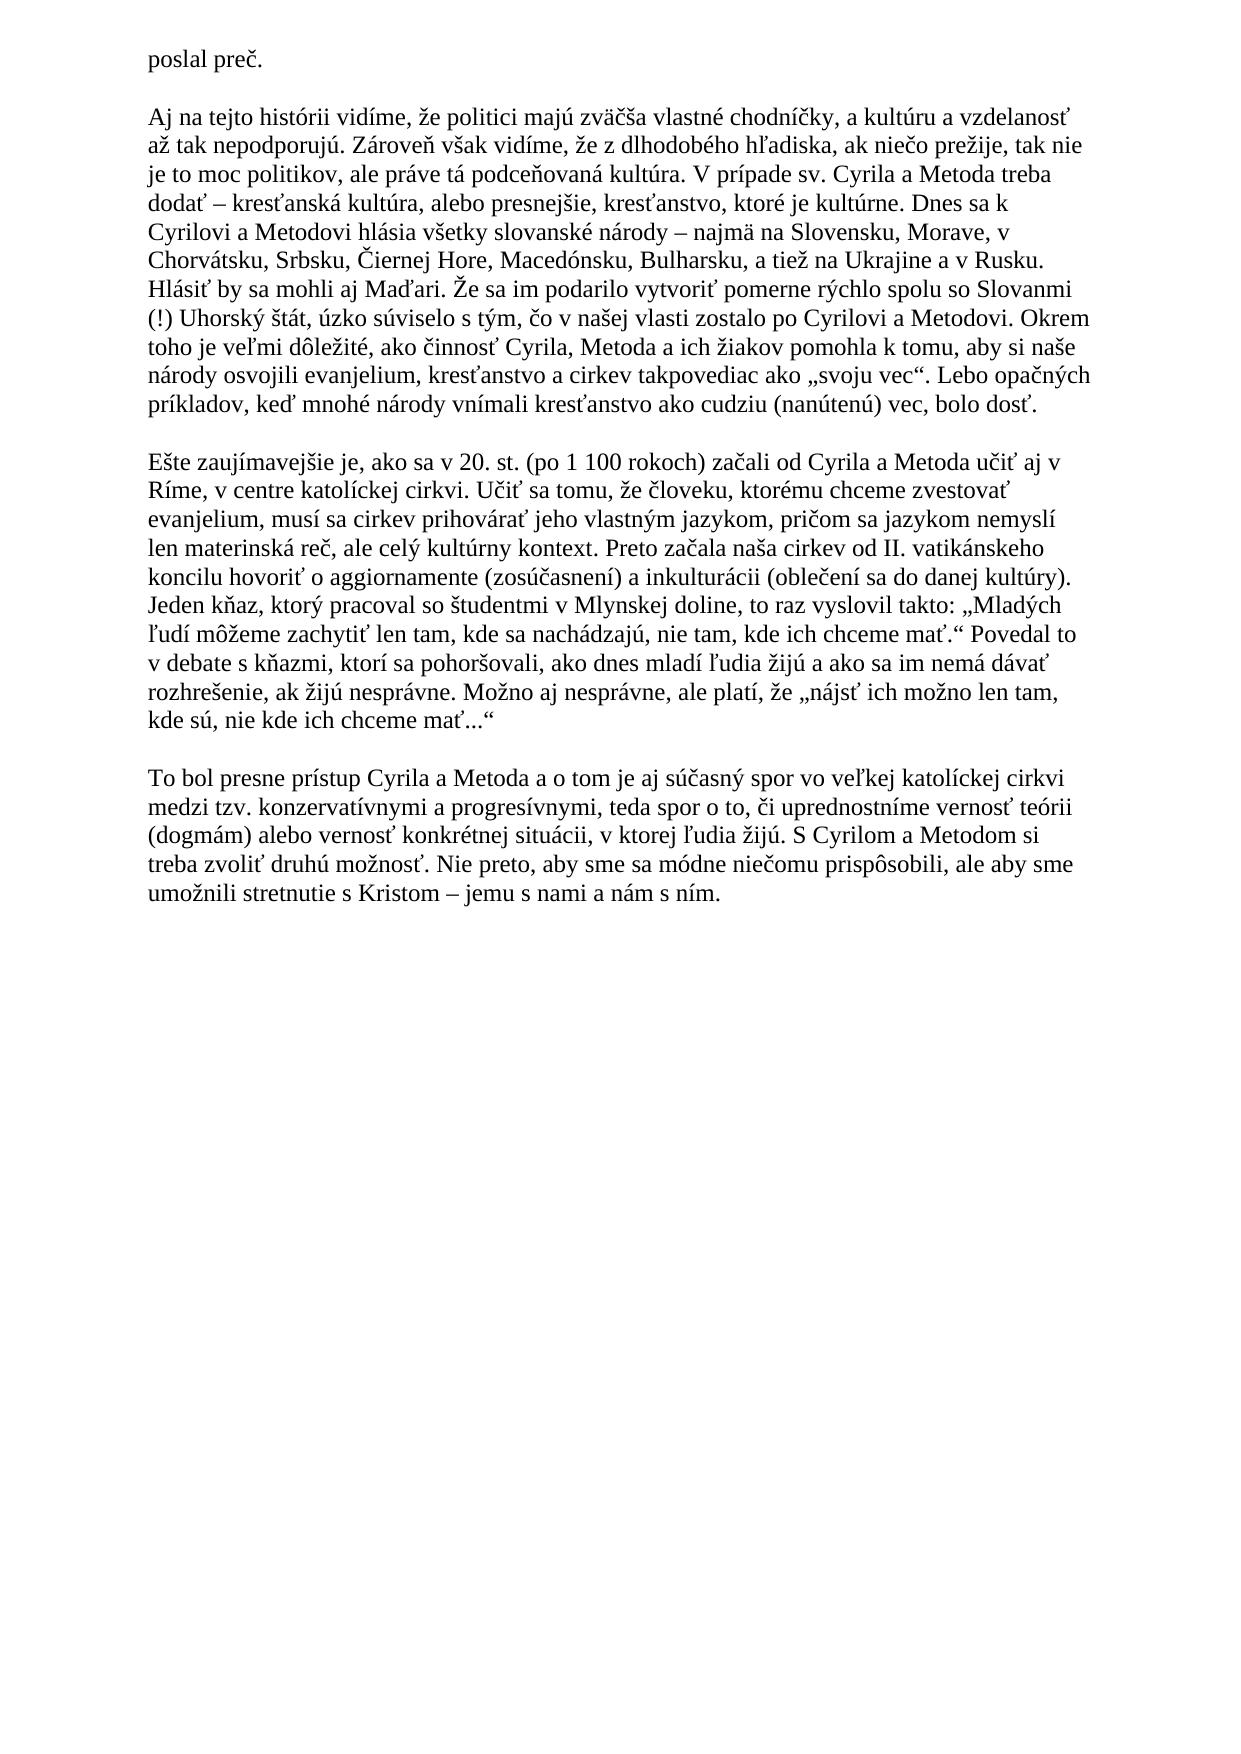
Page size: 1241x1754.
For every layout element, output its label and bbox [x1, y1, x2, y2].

text [148, 44, 1093, 907]
